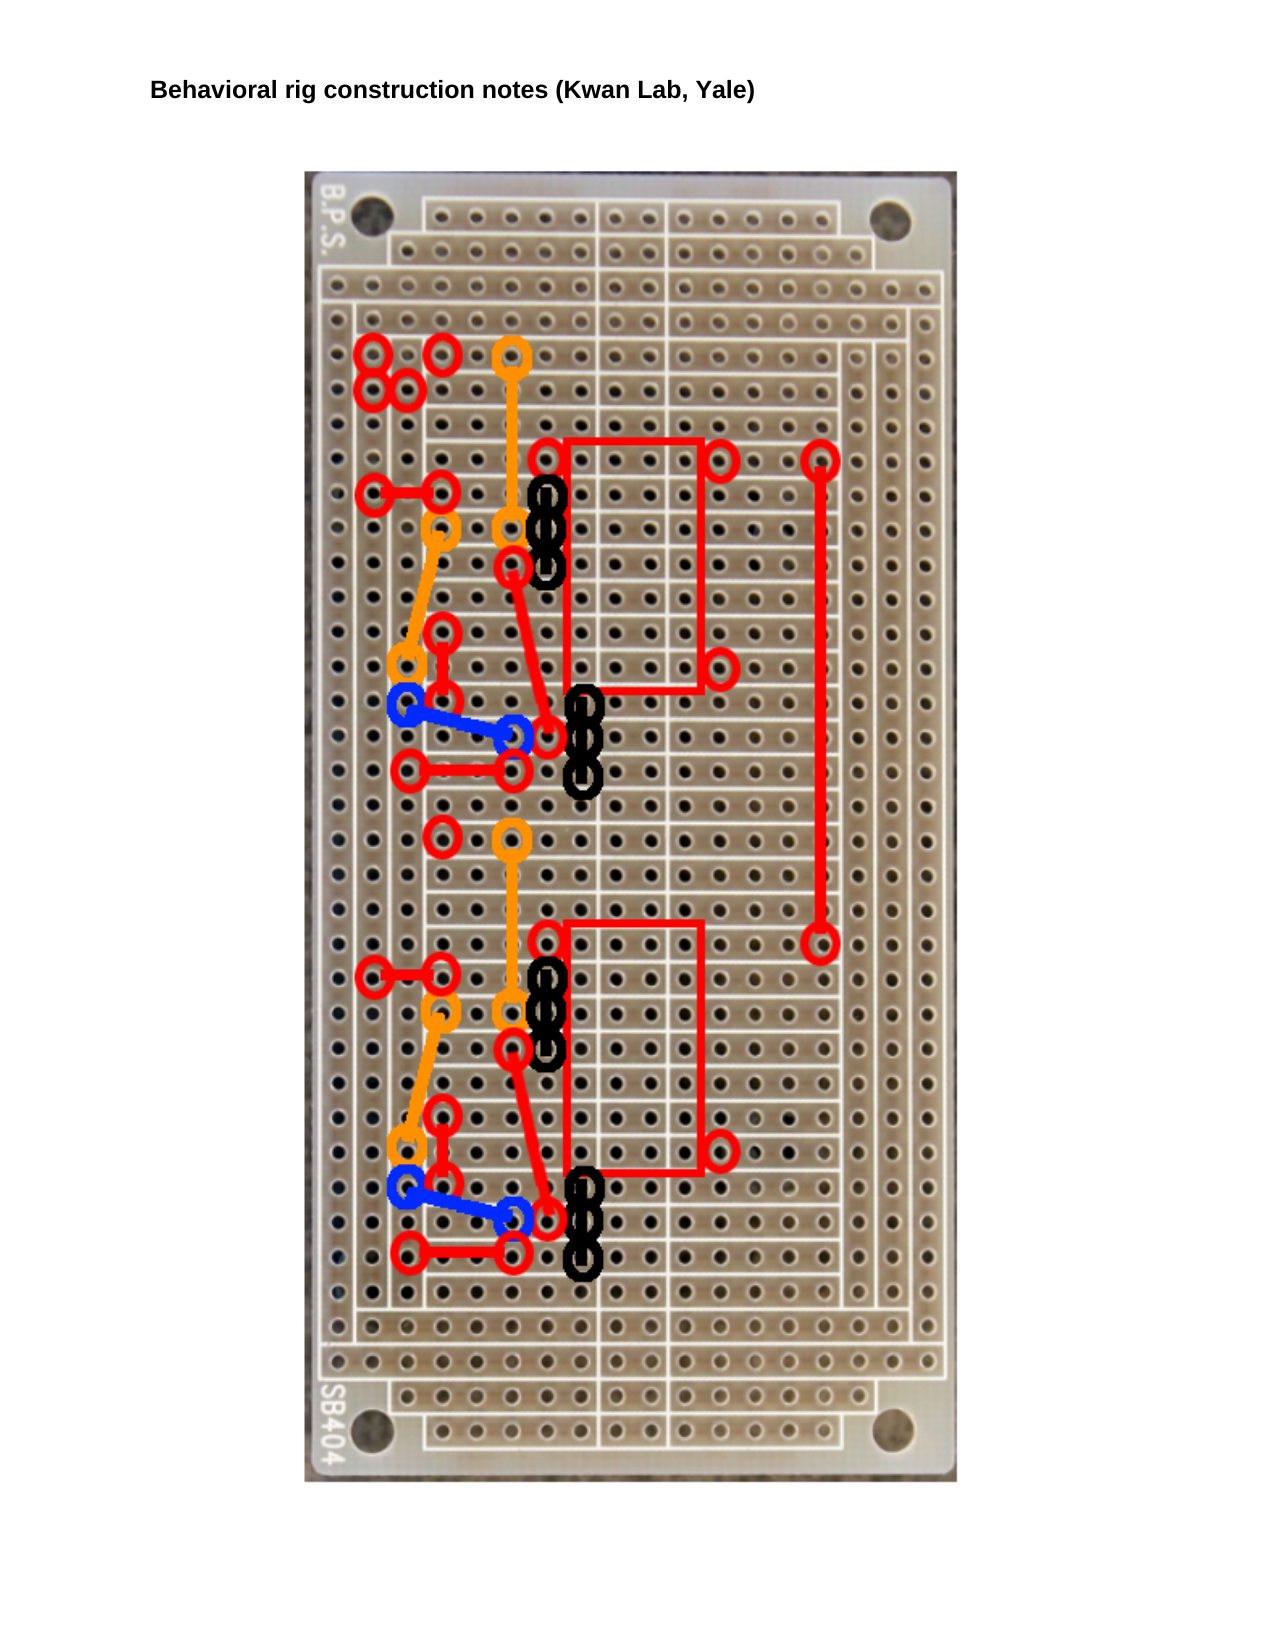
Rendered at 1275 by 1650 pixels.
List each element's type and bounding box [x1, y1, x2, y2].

picture [300, 150, 975, 1500]
